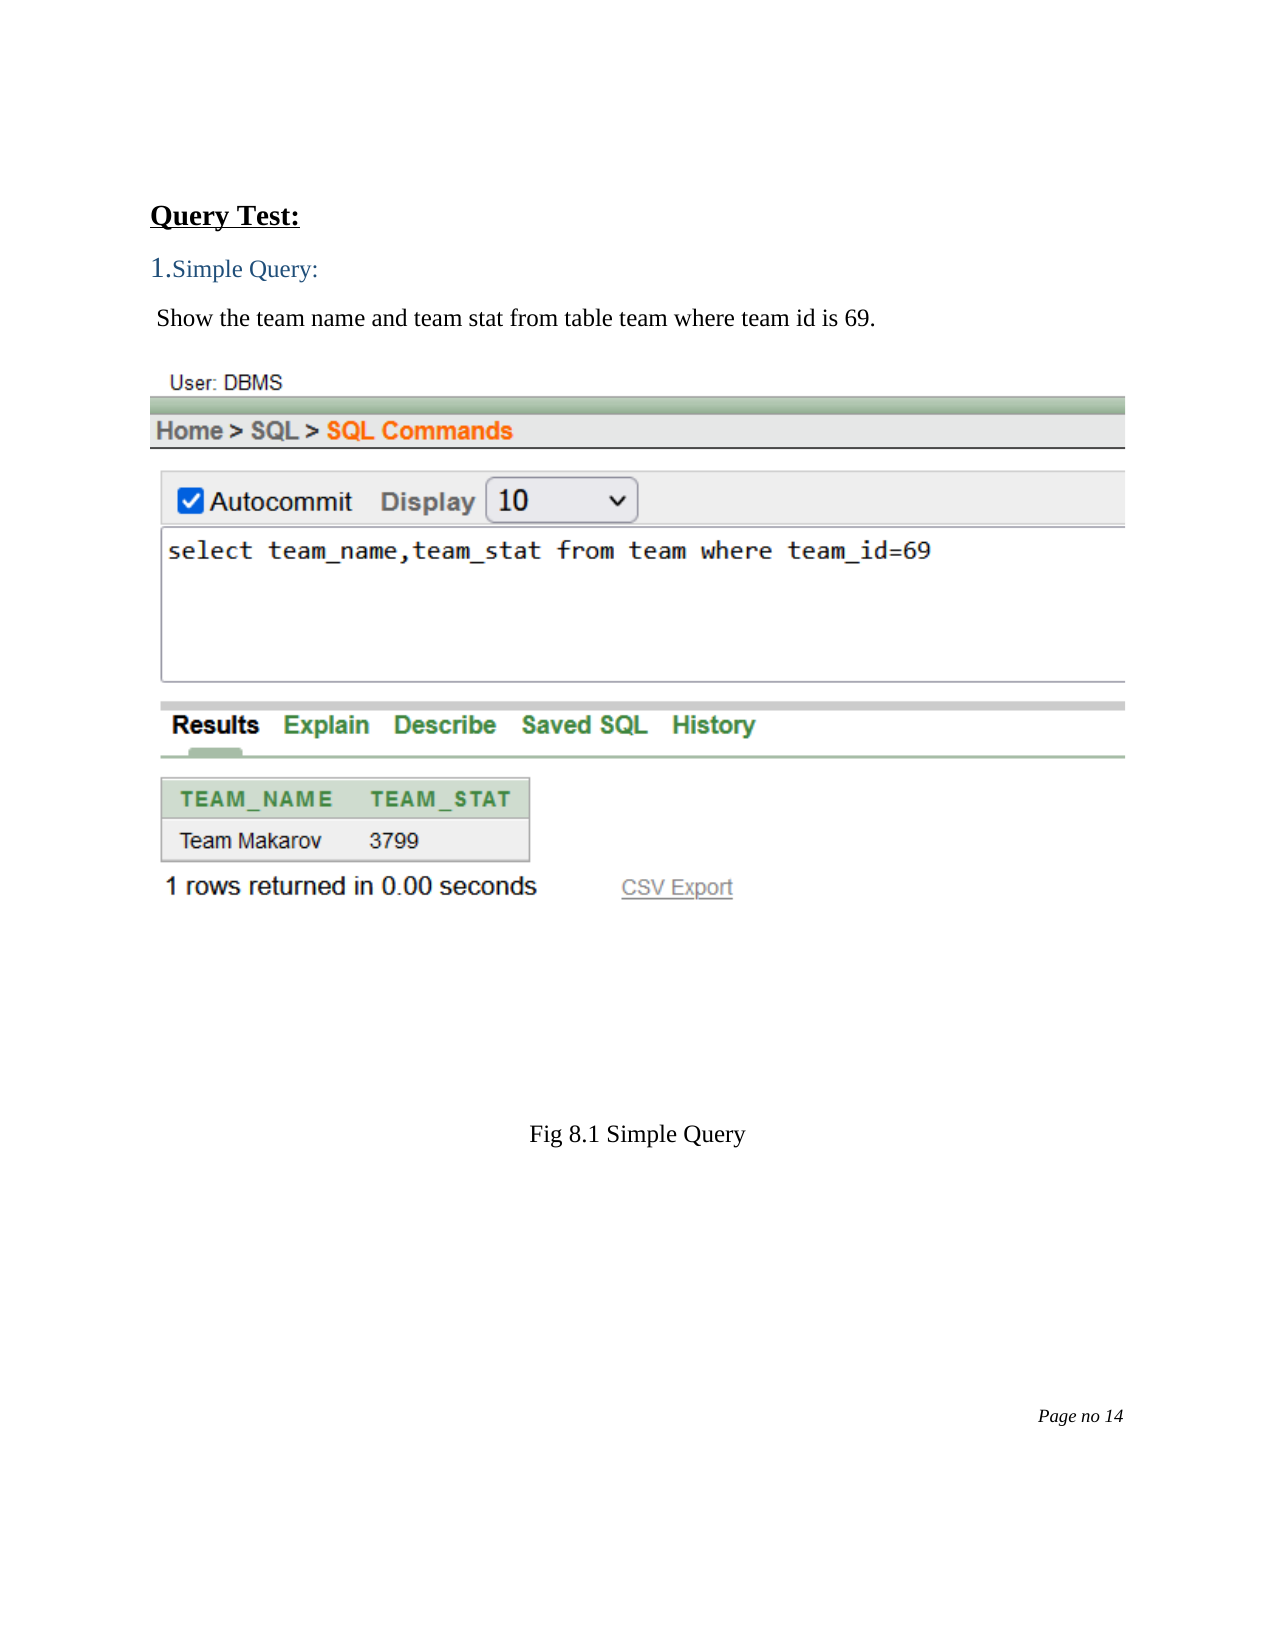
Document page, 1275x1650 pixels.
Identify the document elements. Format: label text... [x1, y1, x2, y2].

text Page no 14 [150, 1405, 1125, 1427]
text 1.Simple Query: [150, 251, 1125, 284]
picture [150, 351, 1125, 1053]
text Show the team name and team stat from table team where team id is 69. [150, 303, 1125, 332]
text Query Test: [150, 198, 1125, 231]
text Fig 8.1 Simple Query [150, 1119, 1125, 1148]
